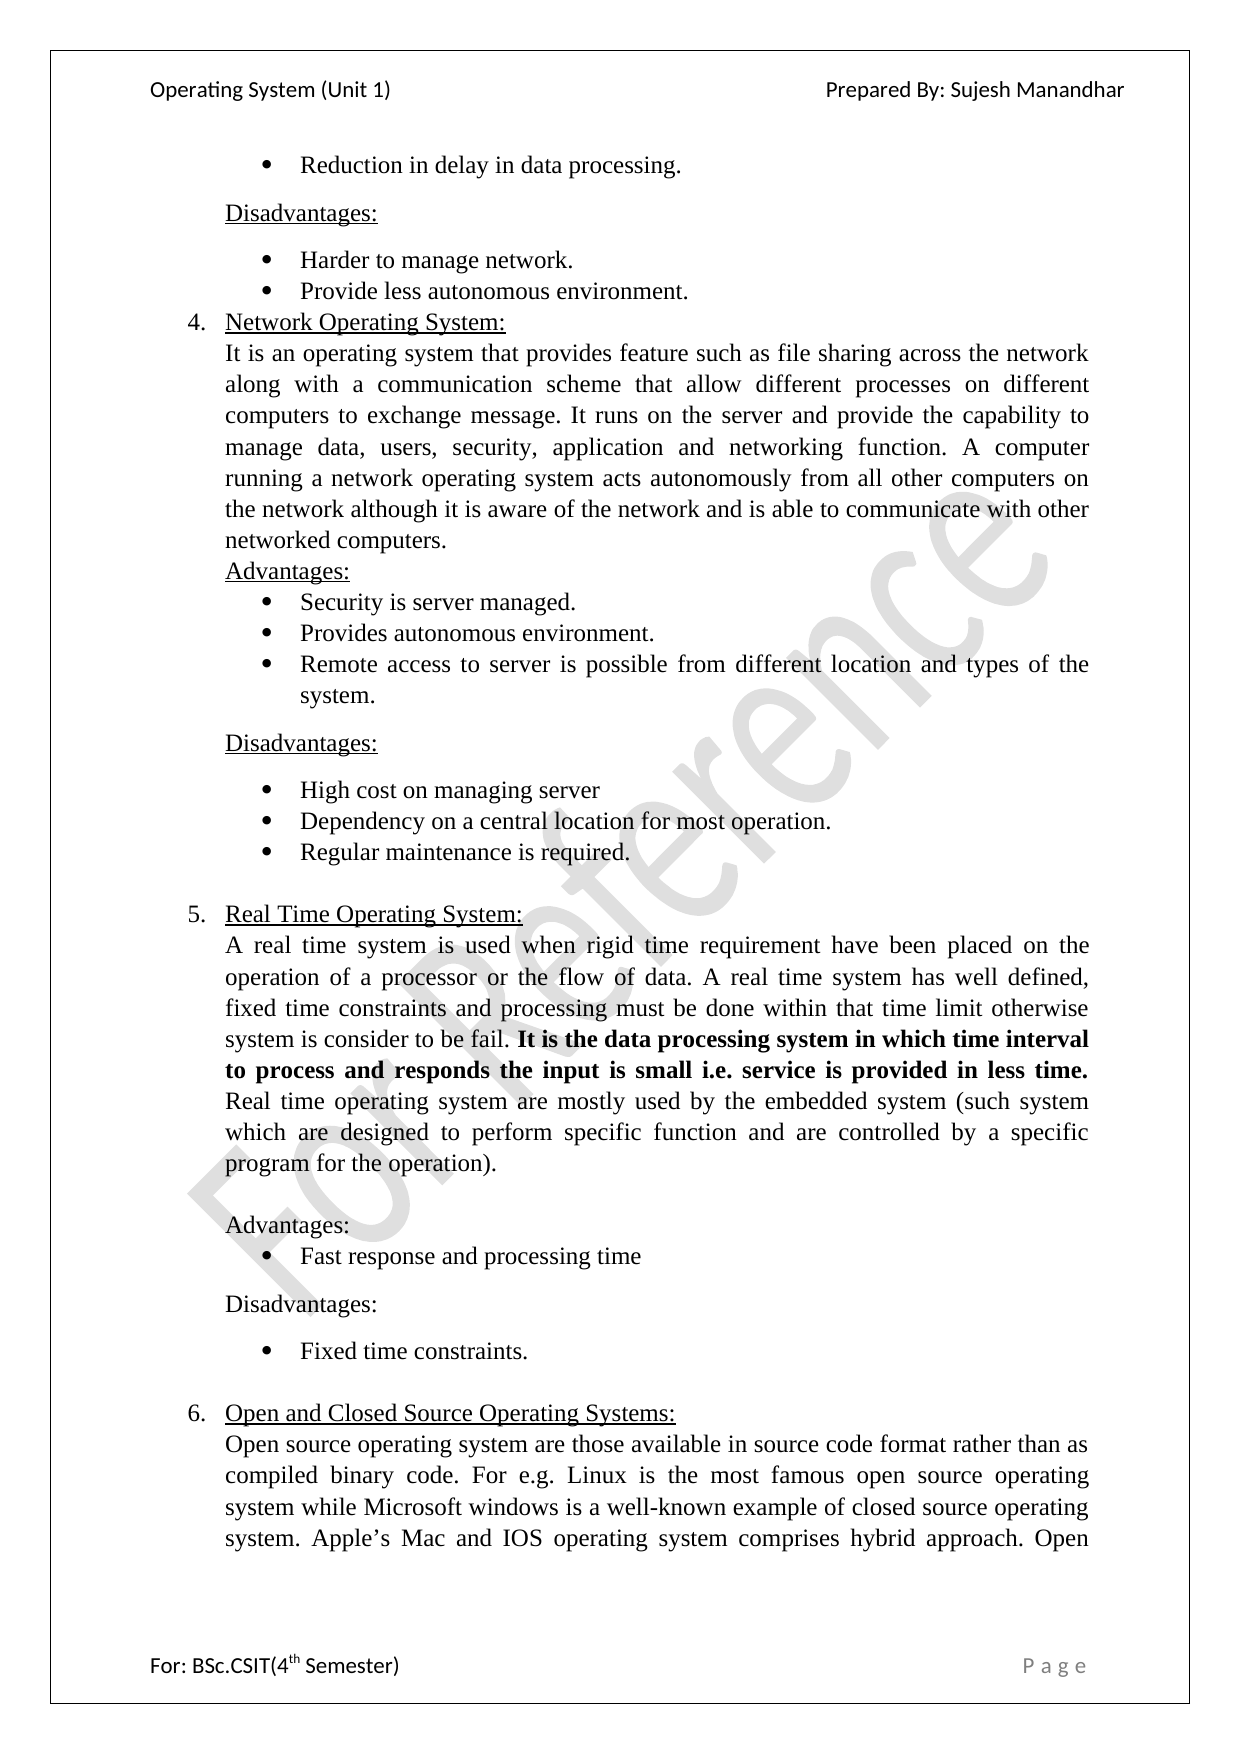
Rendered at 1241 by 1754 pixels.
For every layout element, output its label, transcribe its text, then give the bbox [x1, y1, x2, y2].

text Disadvantages: [225, 728, 1090, 756]
text Disadvantages: [225, 1289, 1090, 1317]
list Provide less autonomous environment. [262, 276, 1090, 305]
text Disadvantages: [225, 198, 1090, 226]
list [225, 1429, 1090, 1551]
list Remote access to server is possible from different location and types of the system. [262, 649, 1090, 709]
list High cost on managing server [262, 775, 1090, 804]
list Fast response and processing time [262, 1241, 1090, 1270]
list Regular maintenance is required. [262, 837, 1090, 866]
list Harder to manage network. [262, 245, 1090, 274]
list Real Time Operating System: [187, 899, 1090, 928]
list Network Operating System: [187, 307, 1090, 336]
list Dependency on a central location for most operation. [262, 806, 1090, 835]
list Advantages: [225, 556, 1090, 584]
list It is an operating system that provides feature such as file sharing across the network along with a communication scheme that allow different processes on different computers to exchange message. It runs on the server and provide the capability to manage data, users, security, application and networking function. A computer running a network operating system acts autonomously from all other computers on the network although it is aware of the network and is able to communicate with other networked computers. [225, 338, 1090, 553]
list Open and Closed Source Operating Systems: [187, 1398, 1090, 1427]
list Fixed time constraints. [262, 1336, 1090, 1365]
list Provides autonomous environment. [262, 618, 1090, 647]
list Reduction in delay in data processing. [262, 150, 1090, 179]
list Advantages: [225, 1210, 1090, 1239]
list Security is server managed. [262, 587, 1090, 616]
list A real time system is used when rigid time requirement have been placed on the operation of a processor or the flow of data. A real time system has well defined, fixed time constraints and processing must be done within that time limit otherwise system is consider to be fail. It is the data processing system in which time interval to process and responds the input is small i.e. service is provided in less time. Real time operating system are mostly used by the embedded system (such system which are designed to perform specific function and are controlled by a specific program for the operation). [225, 931, 1090, 1177]
